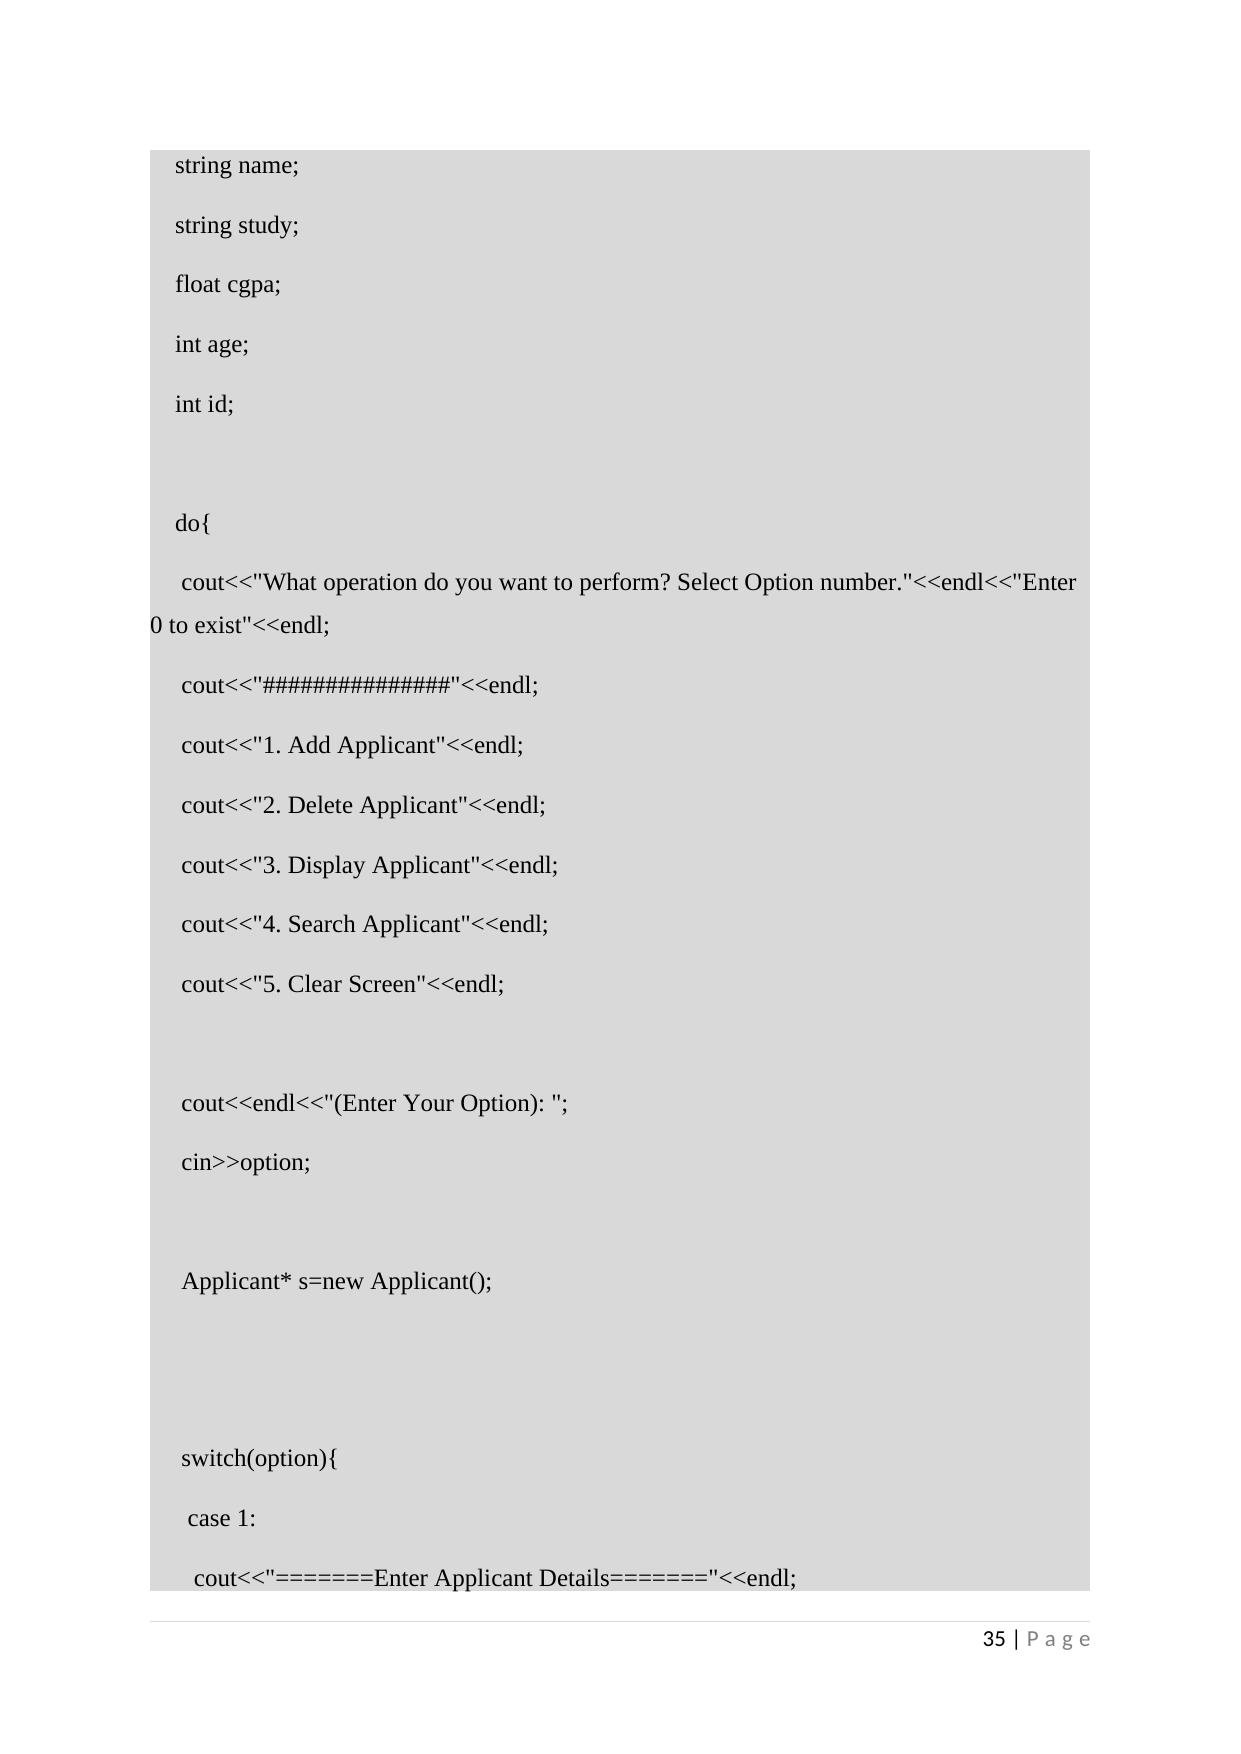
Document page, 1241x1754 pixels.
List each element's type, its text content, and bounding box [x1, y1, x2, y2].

text cin>>option; [150, 1147, 1090, 1176]
text cout<<"###############"<<endl; [150, 670, 1090, 699]
text cout<<"1. Add Applicant"<<endl; [150, 730, 1090, 759]
text cout<<"5. Clear Screen"<<endl; [150, 969, 1090, 998]
text switch(option){ [150, 1443, 1090, 1472]
text cout<<"What operation do you want to perform? Select Option number."<<endl<<"Enter 0 to exist"<<endl; [150, 567, 1090, 639]
text cout<<"2. Delete Applicant"<<endl; [150, 790, 1090, 819]
text int age; [150, 329, 1090, 358]
text string study; [150, 210, 1090, 238]
text float cgpa; [150, 269, 1090, 298]
text cout<<"4. Search Applicant"<<endl; [150, 909, 1090, 938]
text cout<<endl<<"(Enter Your Option): "; [150, 1088, 1090, 1116]
text cout<<"3. Display Applicant"<<endl; [150, 850, 1090, 878]
text case 1: [150, 1503, 1090, 1532]
text Applicant* s=new Applicant(); [150, 1266, 1090, 1295]
text int id; [150, 389, 1090, 418]
text string name; [150, 150, 1090, 179]
text do{ [150, 508, 1090, 536]
text cout<<"=======Enter Applicant Details======="<<endl; [150, 1563, 1090, 1591]
